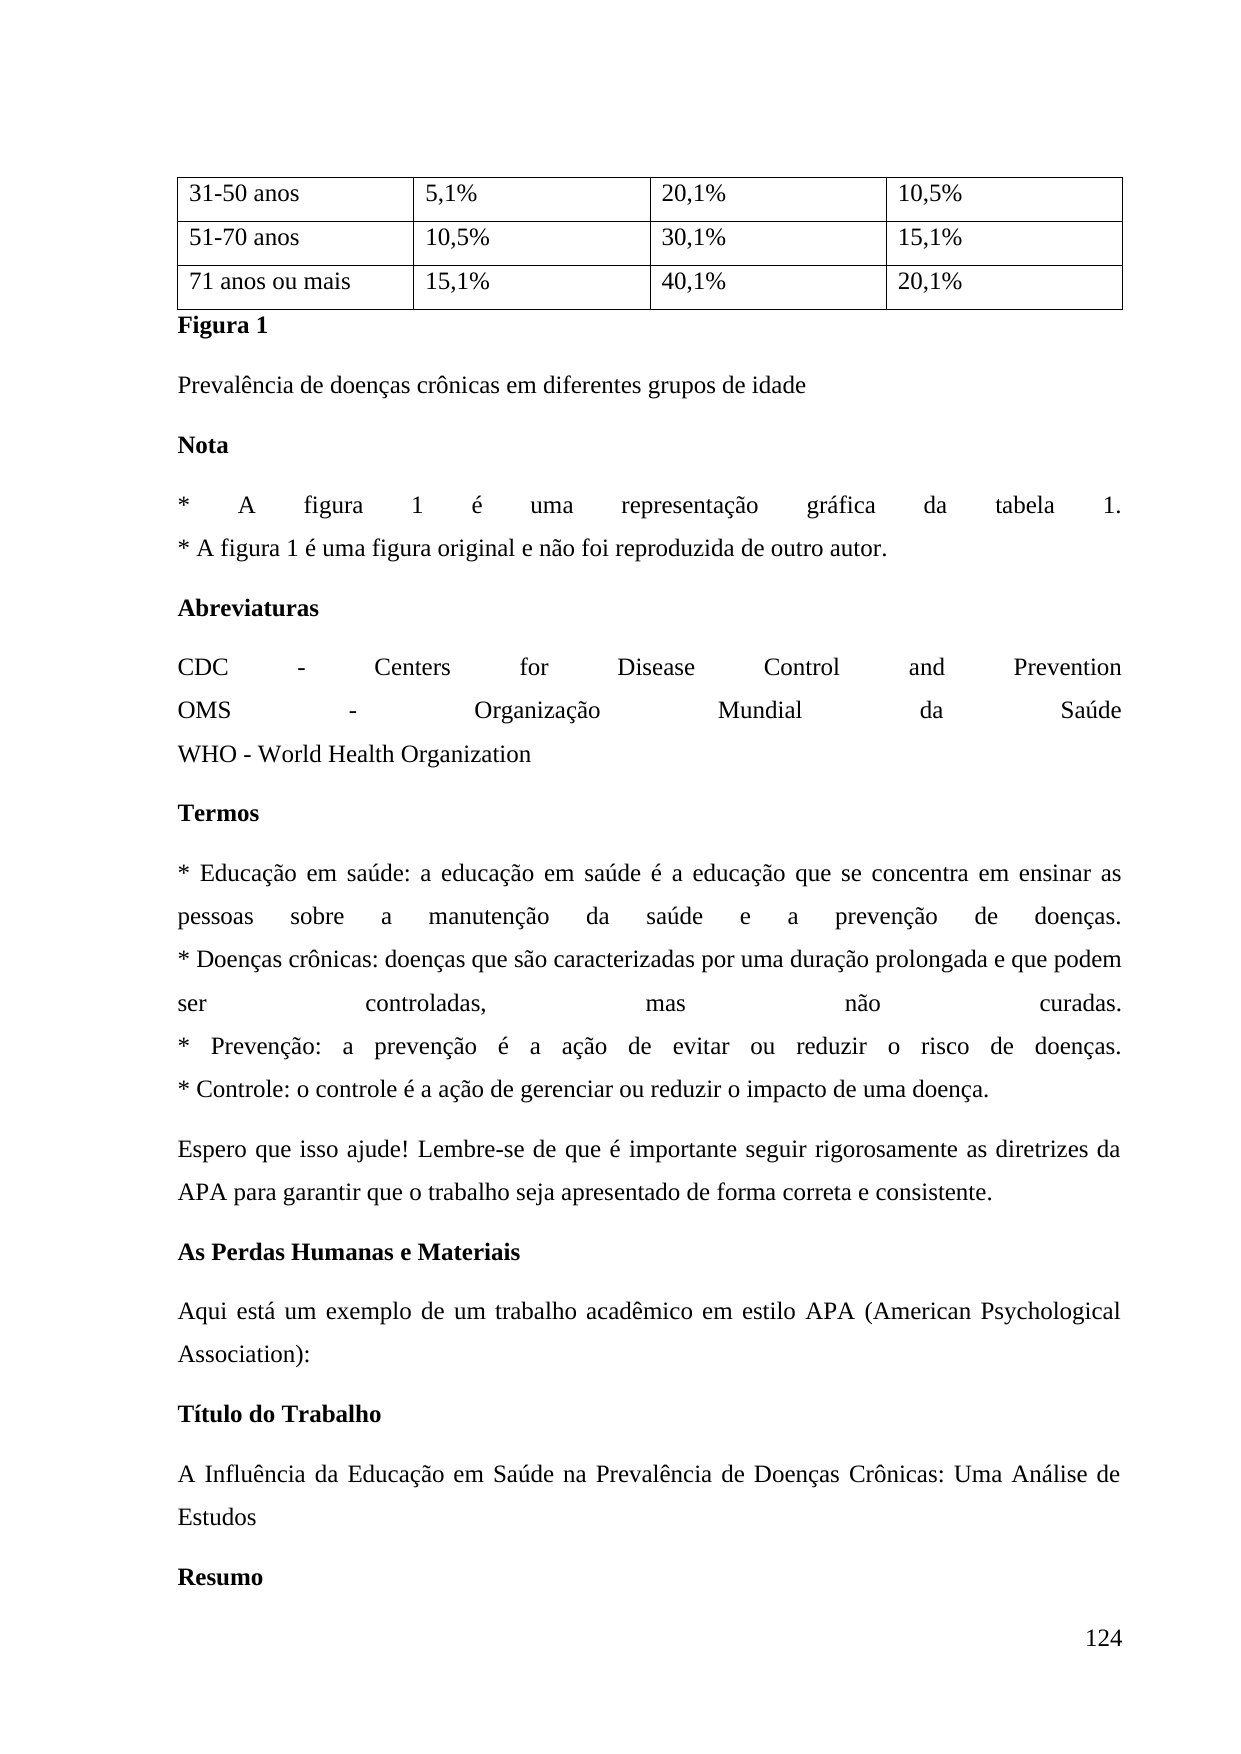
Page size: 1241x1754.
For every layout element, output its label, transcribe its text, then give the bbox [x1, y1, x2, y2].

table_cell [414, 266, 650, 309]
text CDC - Centers for Disease Control and Prevention OMS - Organização Mundial da Saúde WHO - World Health Organization [177, 652, 1122, 767]
text Espero que isso ajude! Lembre-se de que é importante seguir rigorosamente as diretrizes da APA para garantir que o trabalho seja apresentado de forma correta e consistente. [177, 1134, 1122, 1206]
text As Perdas Humanas e Materiais [177, 1237, 1122, 1265]
text Título do Trabalho [177, 1399, 1122, 1428]
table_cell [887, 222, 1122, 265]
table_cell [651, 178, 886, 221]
text * Educação em saúde: a educação em saúde é a educação que se concentra em ensinar as pessoas sobre a manutenção da saúde e a prevenção de doenças. * Doenças crônicas: doenças que são caracterizadas por uma duração prolongada e que podem ser controladas, mas não curadas. * Prevenção: a prevenção é a ação de evitar ou reduzir o risco de doenças. * Controle: o controle é a ação de gerenciar ou reduzir o impacto de uma doença. [177, 858, 1122, 1103]
text A Influência da Educação em Saúde na Prevalência de Doenças Crônicas: Uma Análise de Estudos [177, 1459, 1122, 1531]
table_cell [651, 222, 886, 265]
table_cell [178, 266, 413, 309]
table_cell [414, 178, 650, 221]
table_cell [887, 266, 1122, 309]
text Figura 1 [177, 310, 1122, 339]
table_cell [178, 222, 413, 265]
text Resumo [177, 1562, 1122, 1591]
text Abreviaturas [177, 593, 1122, 621]
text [177, 370, 1122, 399]
text * A figura 1 é uma representação gráfica da tabela 1. * A figura 1 é uma figura original e não foi reproduzida de outro autor. [177, 490, 1122, 562]
text Aqui está um exemplo de um trabalho acadêmico em estilo APA (American Psychological Association): [177, 1296, 1122, 1368]
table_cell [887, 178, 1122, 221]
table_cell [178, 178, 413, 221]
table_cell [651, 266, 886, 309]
text Termos [177, 798, 1122, 827]
text Nota [177, 430, 1122, 459]
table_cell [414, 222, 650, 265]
